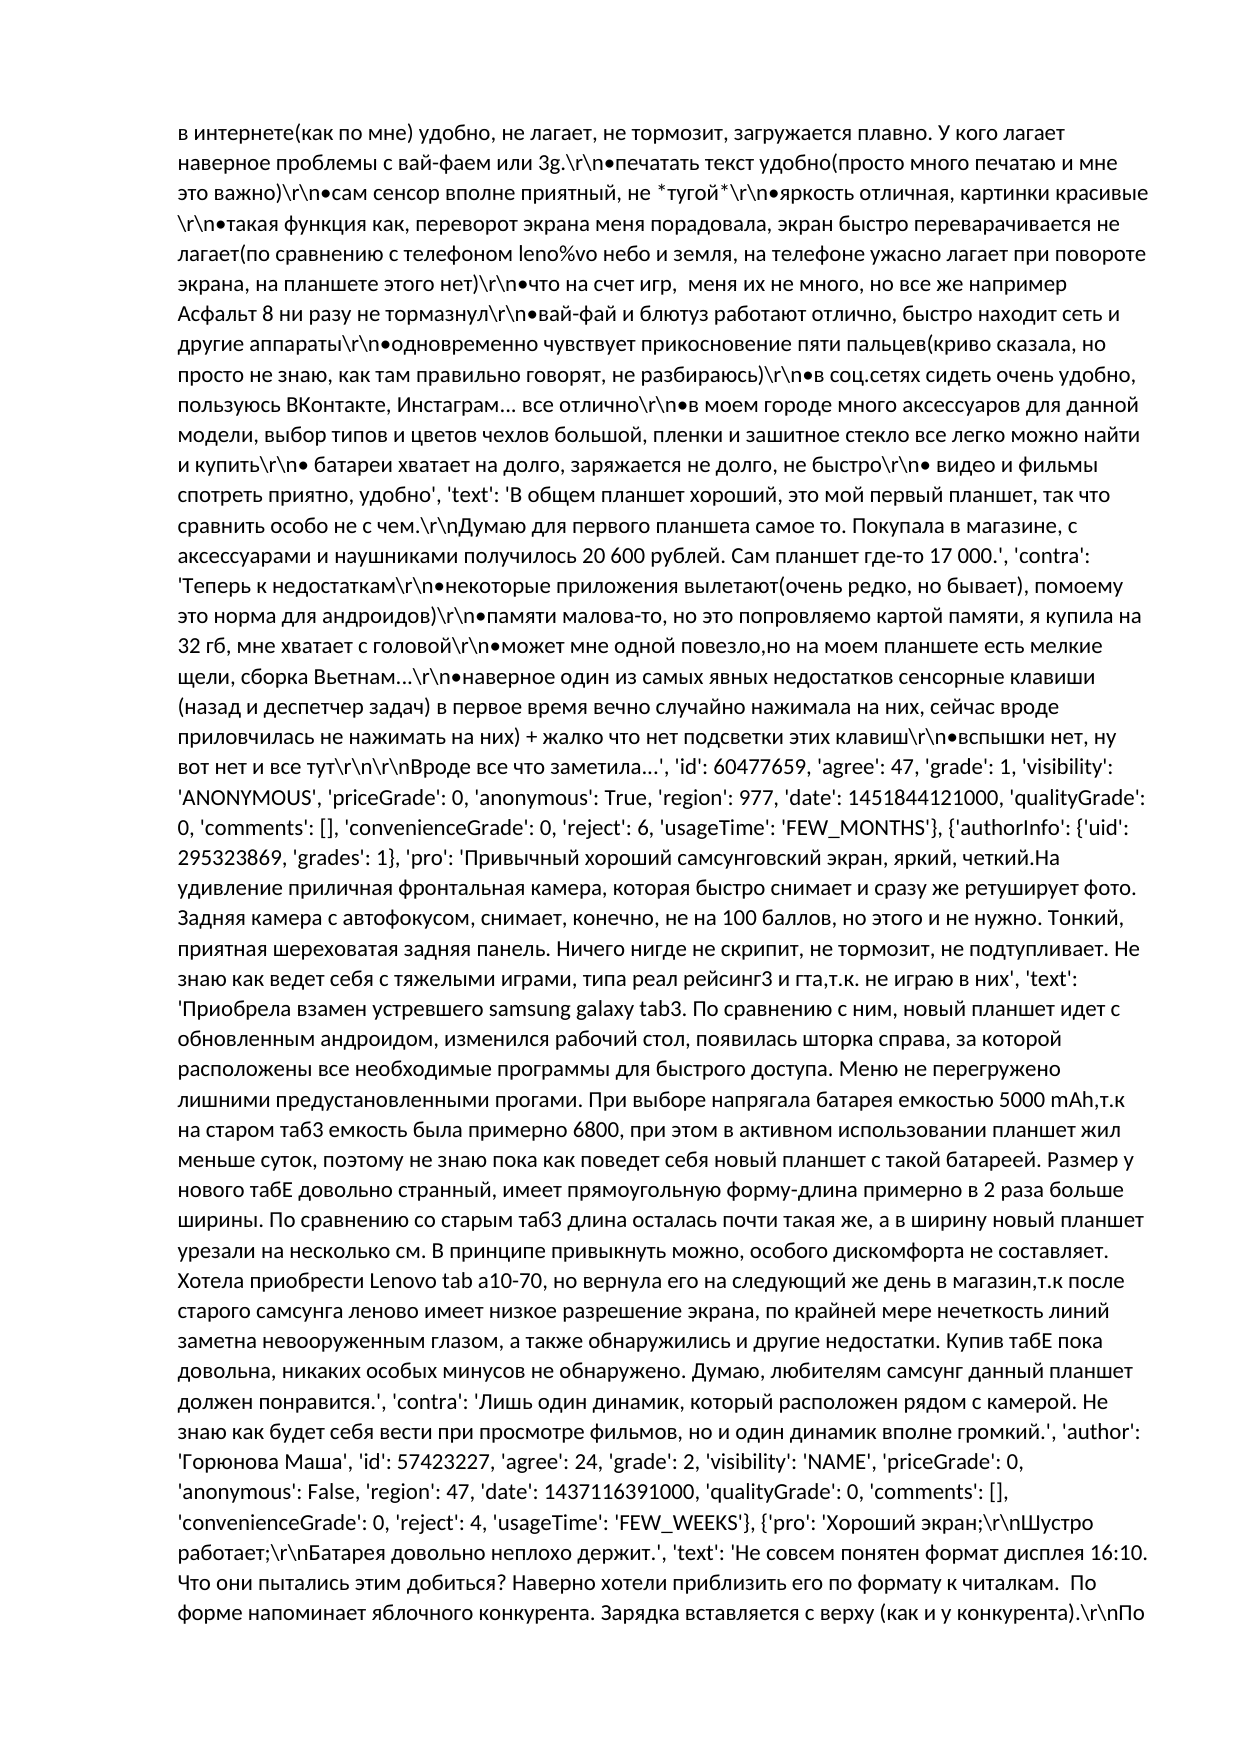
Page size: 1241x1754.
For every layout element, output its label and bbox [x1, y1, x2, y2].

text [177, 118, 1152, 1626]
